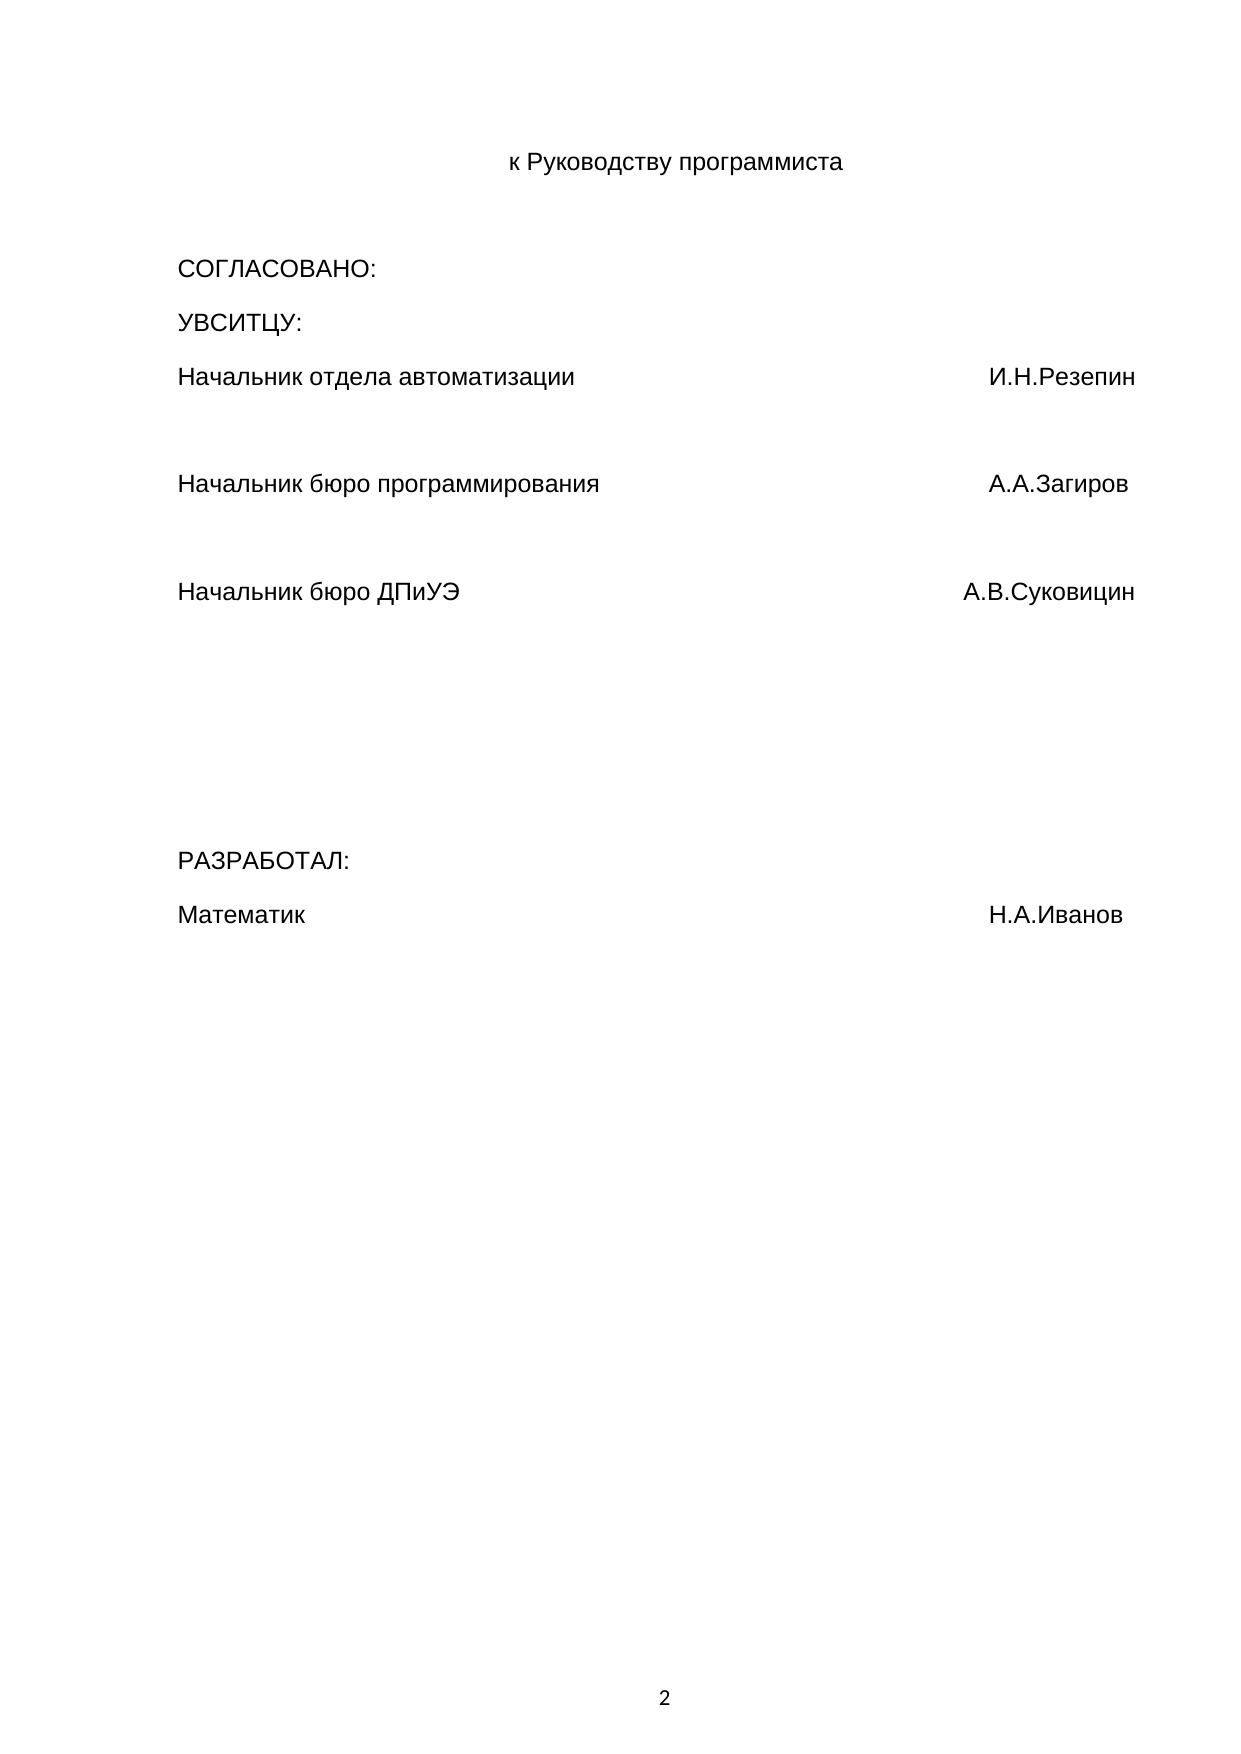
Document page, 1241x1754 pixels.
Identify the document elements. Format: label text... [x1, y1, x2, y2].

text РАЗРАБОТАЛ: [177, 846, 1152, 875]
text СОГЛАСОВАНО: [177, 254, 1152, 283]
text Начальник бюро программирования А.А.Загиров [177, 469, 1152, 498]
text к Руководству программиста [177, 147, 1175, 176]
text Начальник отдела автоматизации И.Н.Резепин [177, 362, 1152, 390]
text УВСИТЦУ: [177, 308, 1152, 337]
text Начальник бюро ДПиУЭ А.В.Суковицин [177, 577, 1152, 606]
text Математик Н.А.Иванов [177, 900, 1152, 929]
